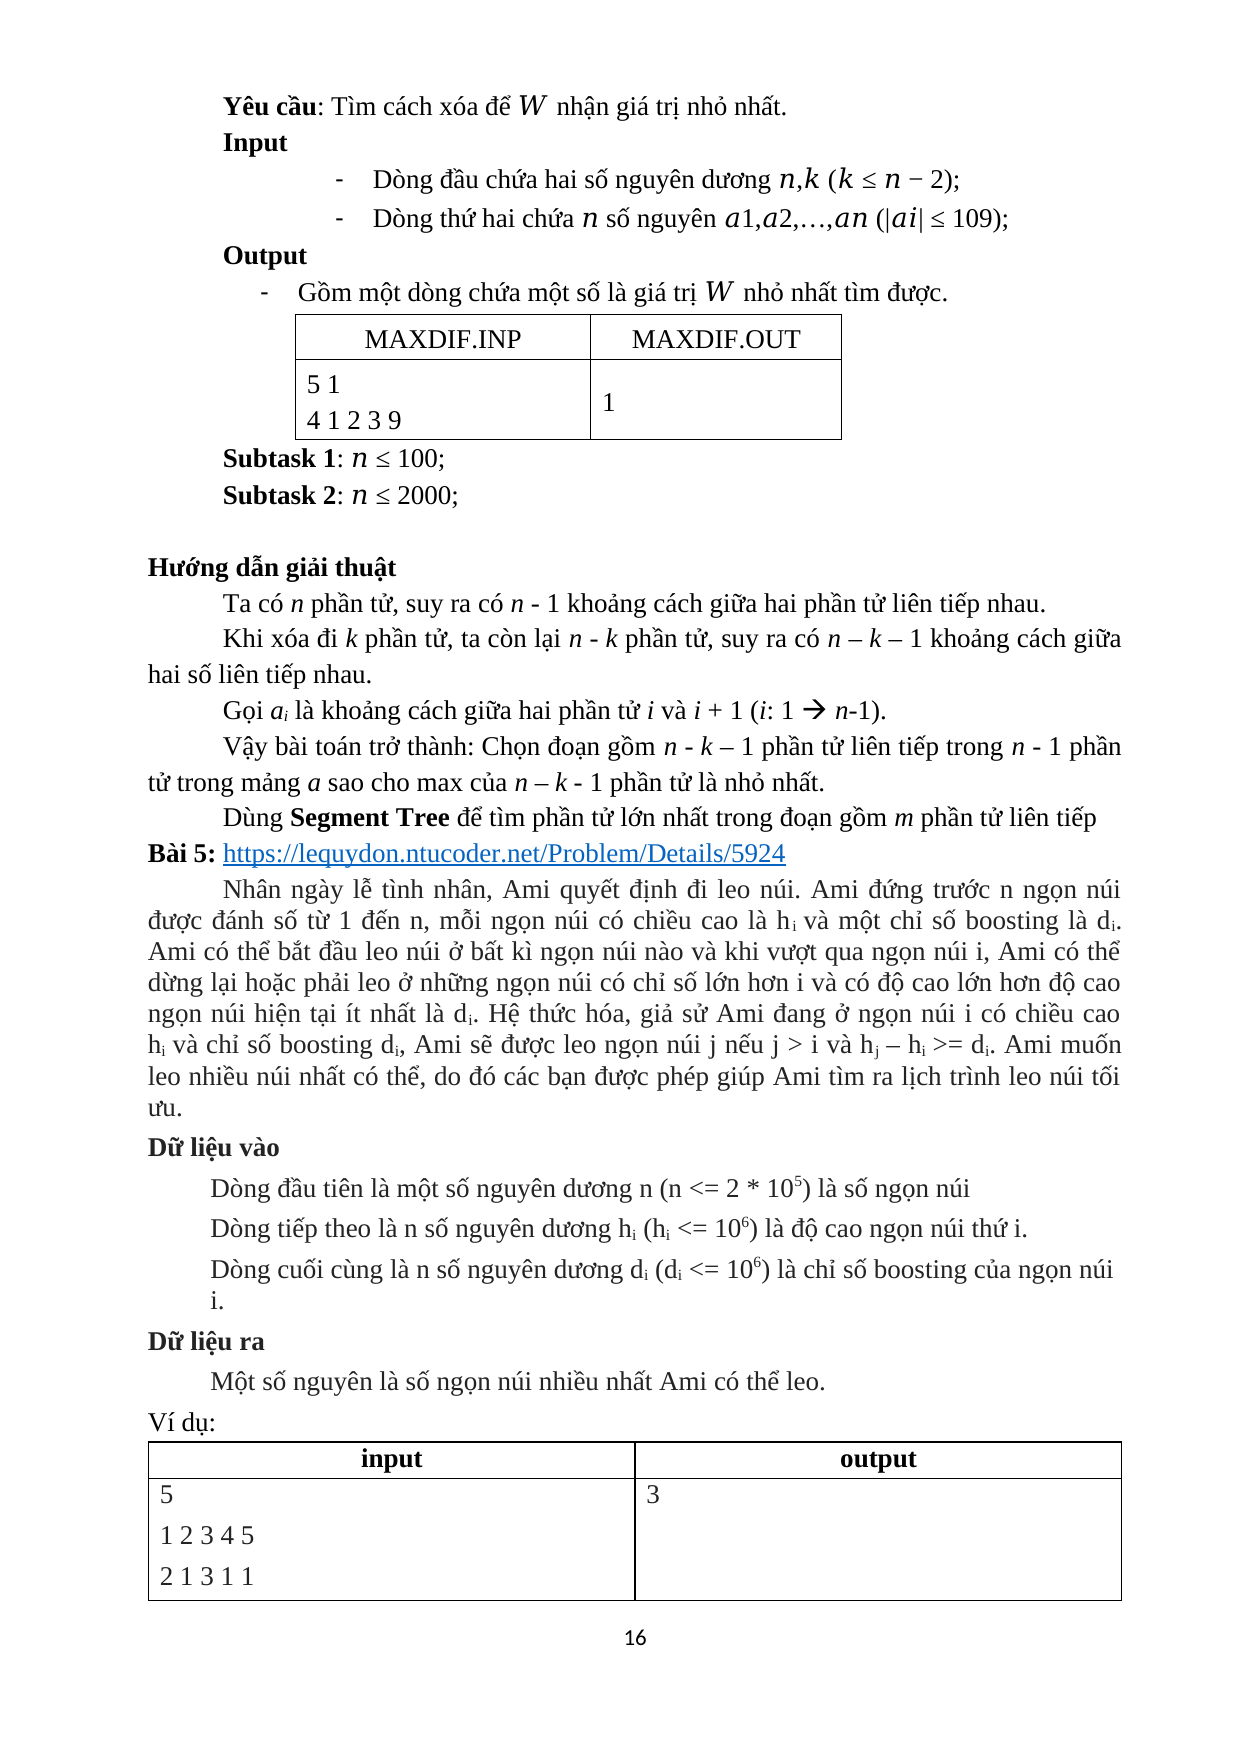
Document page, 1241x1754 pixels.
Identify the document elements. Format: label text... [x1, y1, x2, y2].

text Dòng cuối cùng là n số nguyên dương di (di <= 106) là chỉ số boosting của ngọn núi i. [210, 1253, 1122, 1315]
list Dòng thứ hai chứa 𝑛 số nguyên 𝑎1,𝑎2,…,𝑎𝑛 (|𝑎𝑖| ≤ 109); [335, 201, 1122, 234]
text Subtask 1: 𝑛 ≤ 100; [148, 440, 1122, 473]
text Vậy bài toán trở thành: Chọn đoạn gồm n - k – 1 phần tử liên tiếp trong n - 1 phần tử trong mảng a sao cho max của n – k - 1 phần tử là nhỏ nhất. [148, 730, 1122, 797]
text Một số nguyên là số ngọn núi nhiều nhất Ami có thể leo. [210, 1365, 1122, 1396]
text Input [148, 126, 1122, 157]
list Gồm một dòng chứa một số là giá trị 𝑊 nhỏ nhất tìm được. [260, 275, 1122, 309]
text Dữ liệu ra [148, 1325, 1122, 1356]
table_cell 3 [636, 1479, 1121, 1600]
table_header MAXDIF.INP [296, 315, 590, 358]
text Hướng dẫn giải thuật [148, 551, 1122, 582]
text Ta có n phần tử, suy ra có n - 1 khoảng cách giữa hai phần tử liên tiếp nhau. [148, 587, 1122, 618]
text Dòng tiếp theo là n số nguyên dương hi (hi <= 106) là độ cao ngọn núi thứ i. [210, 1212, 1122, 1244]
table_cell 5 1 2 3 4 5 2 1 3 1 1 [149, 1479, 634, 1600]
text Yêu cầu: Tìm cách xóa để 𝑊 nhận giá trị nhỏ nhất. [148, 89, 1122, 121]
list Dòng đầu chứa hai số nguyên dương 𝑛,𝑘 (𝑘 ≤ 𝑛 − 2); [335, 162, 1122, 196]
table_cell 5 1 4 1 2 3 9 [296, 360, 590, 439]
text Gọi ai là khoảng cách giữa hai phần tử i và i + 1 (i: 1 n-1). [148, 694, 1122, 725]
table_cell 1 [591, 360, 841, 439]
text Bài 5: https://lequydon.ntucoder.net/Problem/Details/5924 [148, 837, 1122, 868]
text Subtask 2: 𝑛 ≤ 2000; [223, 478, 1122, 511]
text Dùng Segment Tree để tìm phần tử lớn nhất trong đoạn gồm m phần tử liên tiếp [148, 801, 1122, 833]
text Output [148, 239, 1122, 270]
text Khi xóa đi k phần tử, ta còn lại n - k phần tử, suy ra có n – k – 1 khoảng cách giữa hai số liên tiếp nhau. [148, 623, 1122, 689]
text Dòng đầu tiên là một số nguyên dương n (n <= 2 * 105) là số ngọn núi [210, 1172, 1122, 1203]
table_header output [636, 1443, 1121, 1477]
text Dữ liệu vào [148, 1131, 1122, 1163]
table_header input [149, 1443, 634, 1477]
text Nhân ngày lễ tình nhân, Ami quyết định đi leo núi. Ami đứng trước n ngọn núi được đánh số từ 1 đến n, mỗi ngọn núi có chiều cao là hi và một chỉ số boosting là di. Ami có thể bắt đầu leo núi ở bất kì ngọn núi nào và khi vượt qua ngọn núi i, Ami có thể dừng lại hoặc phải leo ở những ngọn núi có chỉ số lớn hơn i và có độ cao lớn hơn độ cao ngọn núi hiện tại ít nhất là di. Hệ thức hóa, giả sử Ami đang ở ngọn núi i có chiều cao hi và chỉ số boosting di, Ami sẽ được leo ngọn núi j nếu j > i và hj – hi >= di. Ami muốn leo nhiều núi nhất có thể, do đó các bạn được phép giúp Ami tìm ra lịch trình leo núi tối ưu. [148, 873, 1122, 1122]
text Ví dụ: [148, 1406, 1122, 1437]
table_header MAXDIF.OUT [591, 315, 841, 358]
